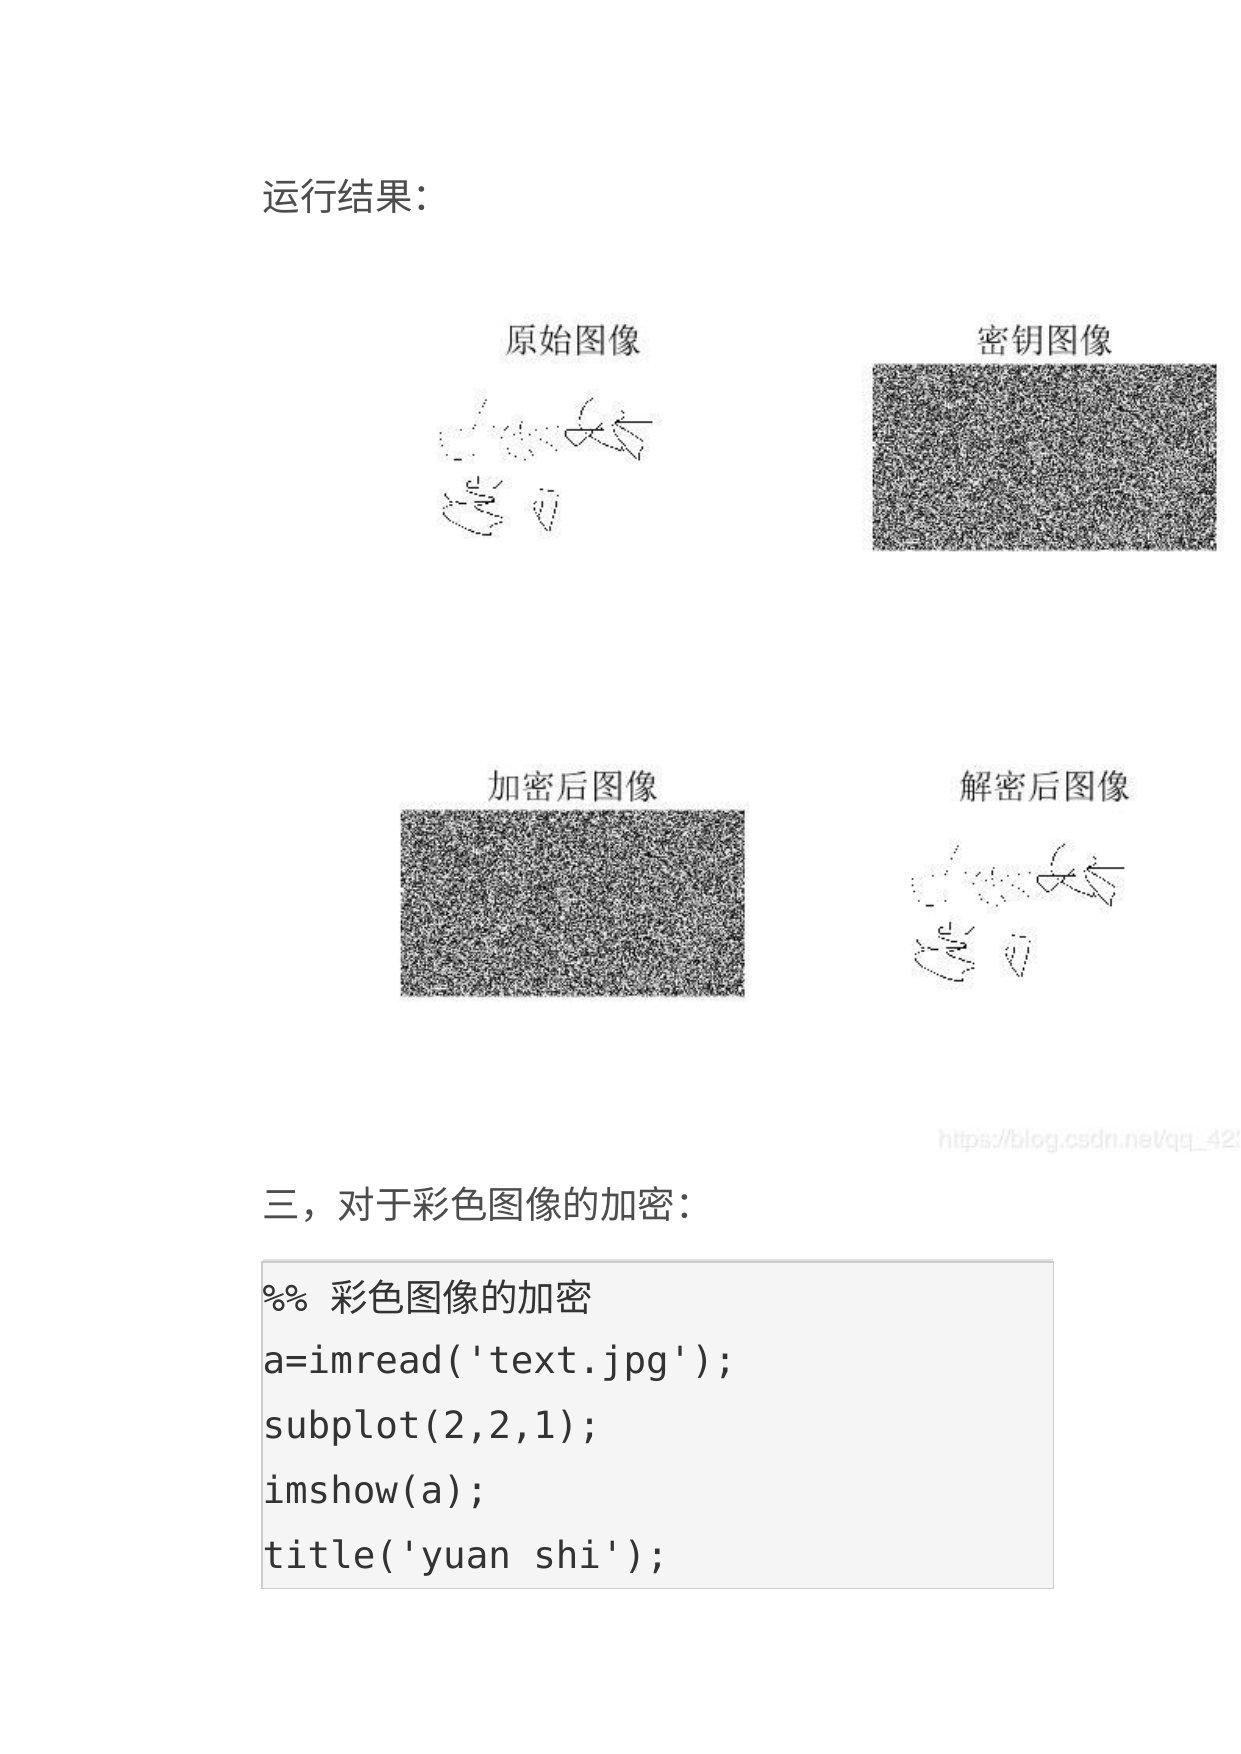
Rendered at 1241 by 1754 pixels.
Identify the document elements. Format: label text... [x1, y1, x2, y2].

text %% 彩色图像的加密 [263, 1263, 1053, 1326]
text 运行结果： 三，对于彩色图像的加密： [262, 1168, 1053, 1261]
picture [262, 227, 1241, 1168]
text subplot(2,2,1); [263, 1391, 1053, 1456]
text 运行结果： 三，对于彩色图像的加密： [262, 162, 1053, 227]
text title('yuan shi'); [263, 1521, 1053, 1588]
text imshow(a); [263, 1456, 1053, 1521]
text a=imread('text.jpg'); [263, 1326, 1053, 1391]
